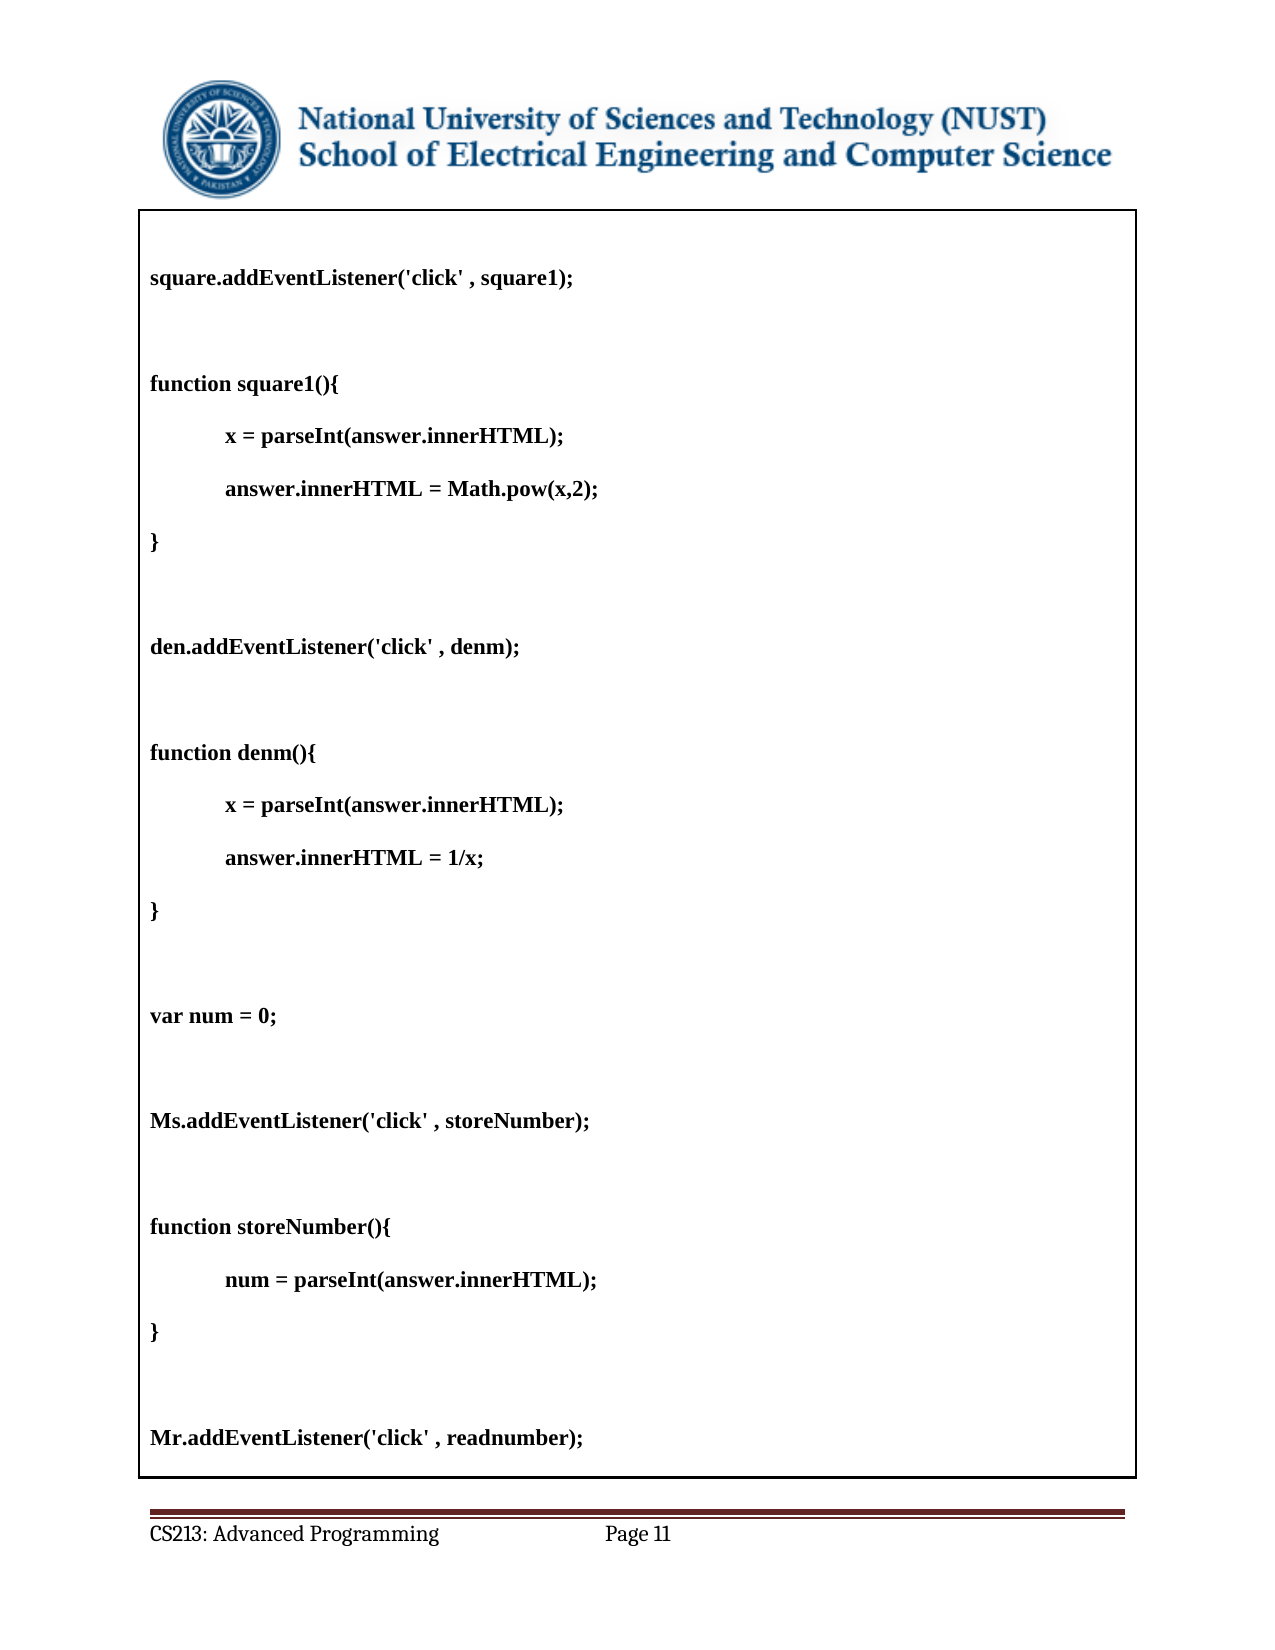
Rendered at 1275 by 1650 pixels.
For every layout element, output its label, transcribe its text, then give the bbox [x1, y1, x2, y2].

picture [150, 75, 1125, 209]
